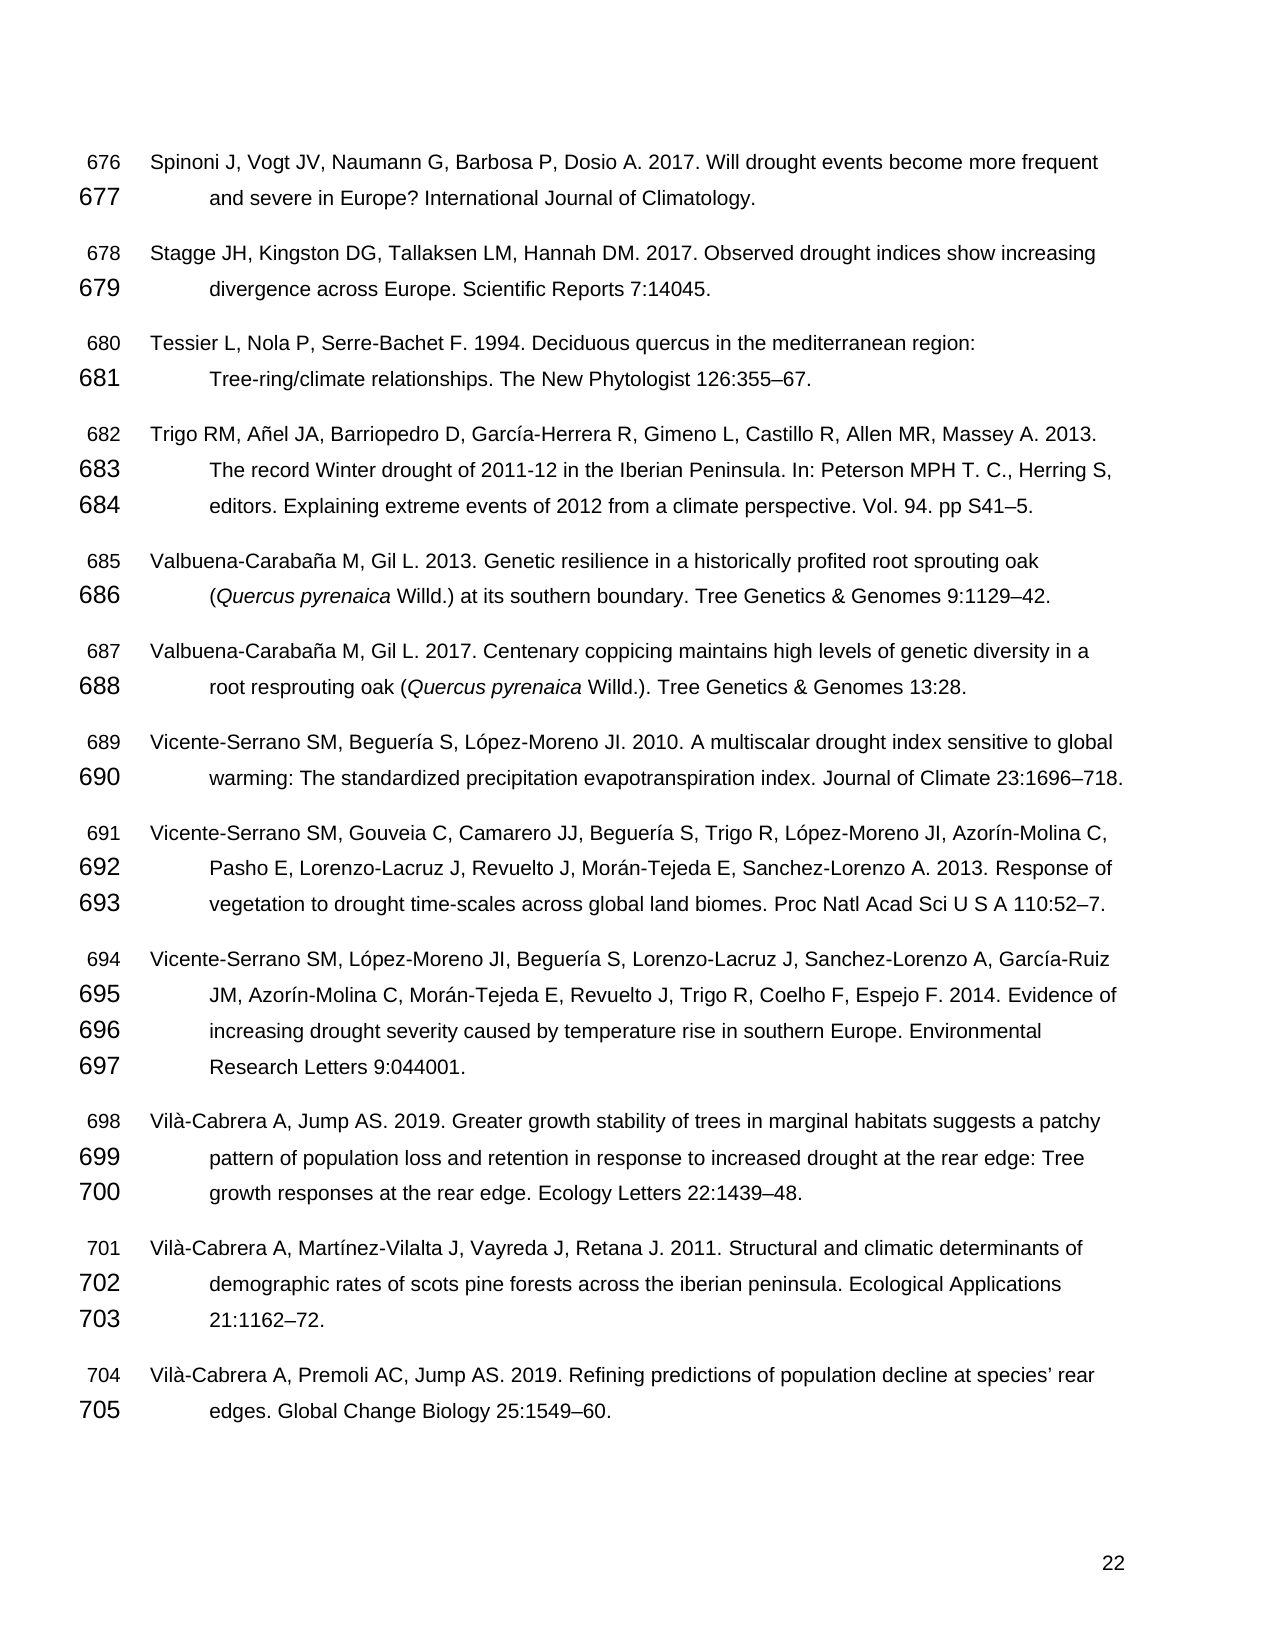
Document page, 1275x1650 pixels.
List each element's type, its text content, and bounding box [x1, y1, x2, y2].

text Spinoni J, Vogt JV, Naumann G, Barbosa P, Dosio A. 2017. Will drought events become more frequent and severe in Europe? International Journal of Climatology. [150, 150, 1125, 210]
text Vicente-Serrano SM, Gouveia C, Camarero JJ, Beguería S, Trigo R, López-Moreno JI, Azorín-Molina C, Pasho E, Lorenzo-Lacruz J, Revuelto J, Morán-Tejeda E, Sanchez-Lorenzo A. 2013. Response of vegetation to drought time-scales across global land biomes. Proc Natl Acad Sci U S A 110:52–7. [150, 820, 1125, 916]
text Stagge JH, Kingston DG, Tallaksen LM, Hannah DM. 2017. Observed drought indices show increasing divergence across Europe. Scientific Reports 7:14045. [150, 241, 1125, 301]
text Valbuena-Carabaña M, Gil L. 2017. Centenary coppicing maintains high levels of genetic diversity in a root resprouting oak (Quercus pyrenaica Willd.). Tree Genetics & Genomes 13:28. [150, 639, 1125, 699]
text Vilà-Cabrera A, Premoli AC, Jump AS. 2019. Refining predictions of population decline at species’ rear edges. Global Change Biology 25:1549–60. [150, 1362, 1125, 1422]
text Vicente-Serrano SM, Beguería S, López-Moreno JI. 2010. A multiscalar drought index sensitive to global warming: The standardized precipitation evapotranspiration index. Journal of Climate 23:1696–718. [150, 730, 1125, 789]
text Tessier L, Nola P, Serre-Bachet F. 1994. Deciduous quercus in the mediterranean region: Tree-ring/climate relationships. The New Phytologist 126:355–67. [150, 331, 1125, 391]
text Trigo RM, Añel JA, Barriopedro D, García-Herrera R, Gimeno L, Castillo R, Allen MR, Massey A. 2013. The record Winter drought of 2011-12 in the Iberian Peninsula. In: Peterson MPH T. C., Herring S, editors. Explaining extreme events of 2012 from a climate perspective. Vol. 94. pp S41–5. [150, 422, 1125, 518]
text Vilà-Cabrera A, Martínez-Vilalta J, Vayreda J, Retana J. 2011. Structural and climatic determinants of demographic rates of scots pine forests across the iberian peninsula. Ecological Applications 21:1162–72. [150, 1236, 1125, 1332]
text Vicente-Serrano SM, López-Moreno JI, Beguería S, Lorenzo-Lacruz J, Sanchez-Lorenzo A, García-Ruiz JM, Azorín-Molina C, Morán-Tejeda E, Revuelto J, Trigo R, Coelho F, Espejo F. 2014. Evidence of increasing drought severity caused by temperature rise in southern Europe. Environmental Research Letters 9:044001. [150, 947, 1125, 1079]
text Valbuena-Carabaña M, Gil L. 2013. Genetic resilience in a historically profited root sprouting oak (Quercus pyrenaica Willd.) at its southern boundary. Tree Genetics & Genomes 9:1129–42. [150, 548, 1125, 608]
text Vilà-Cabrera A, Jump AS. 2019. Greater growth stability of trees in marginal habitats suggests a patchy pattern of population loss and retention in response to increased drought at the rear edge: Tree growth responses at the rear edge. Ecology Letters 22:1439–48. [150, 1109, 1125, 1205]
